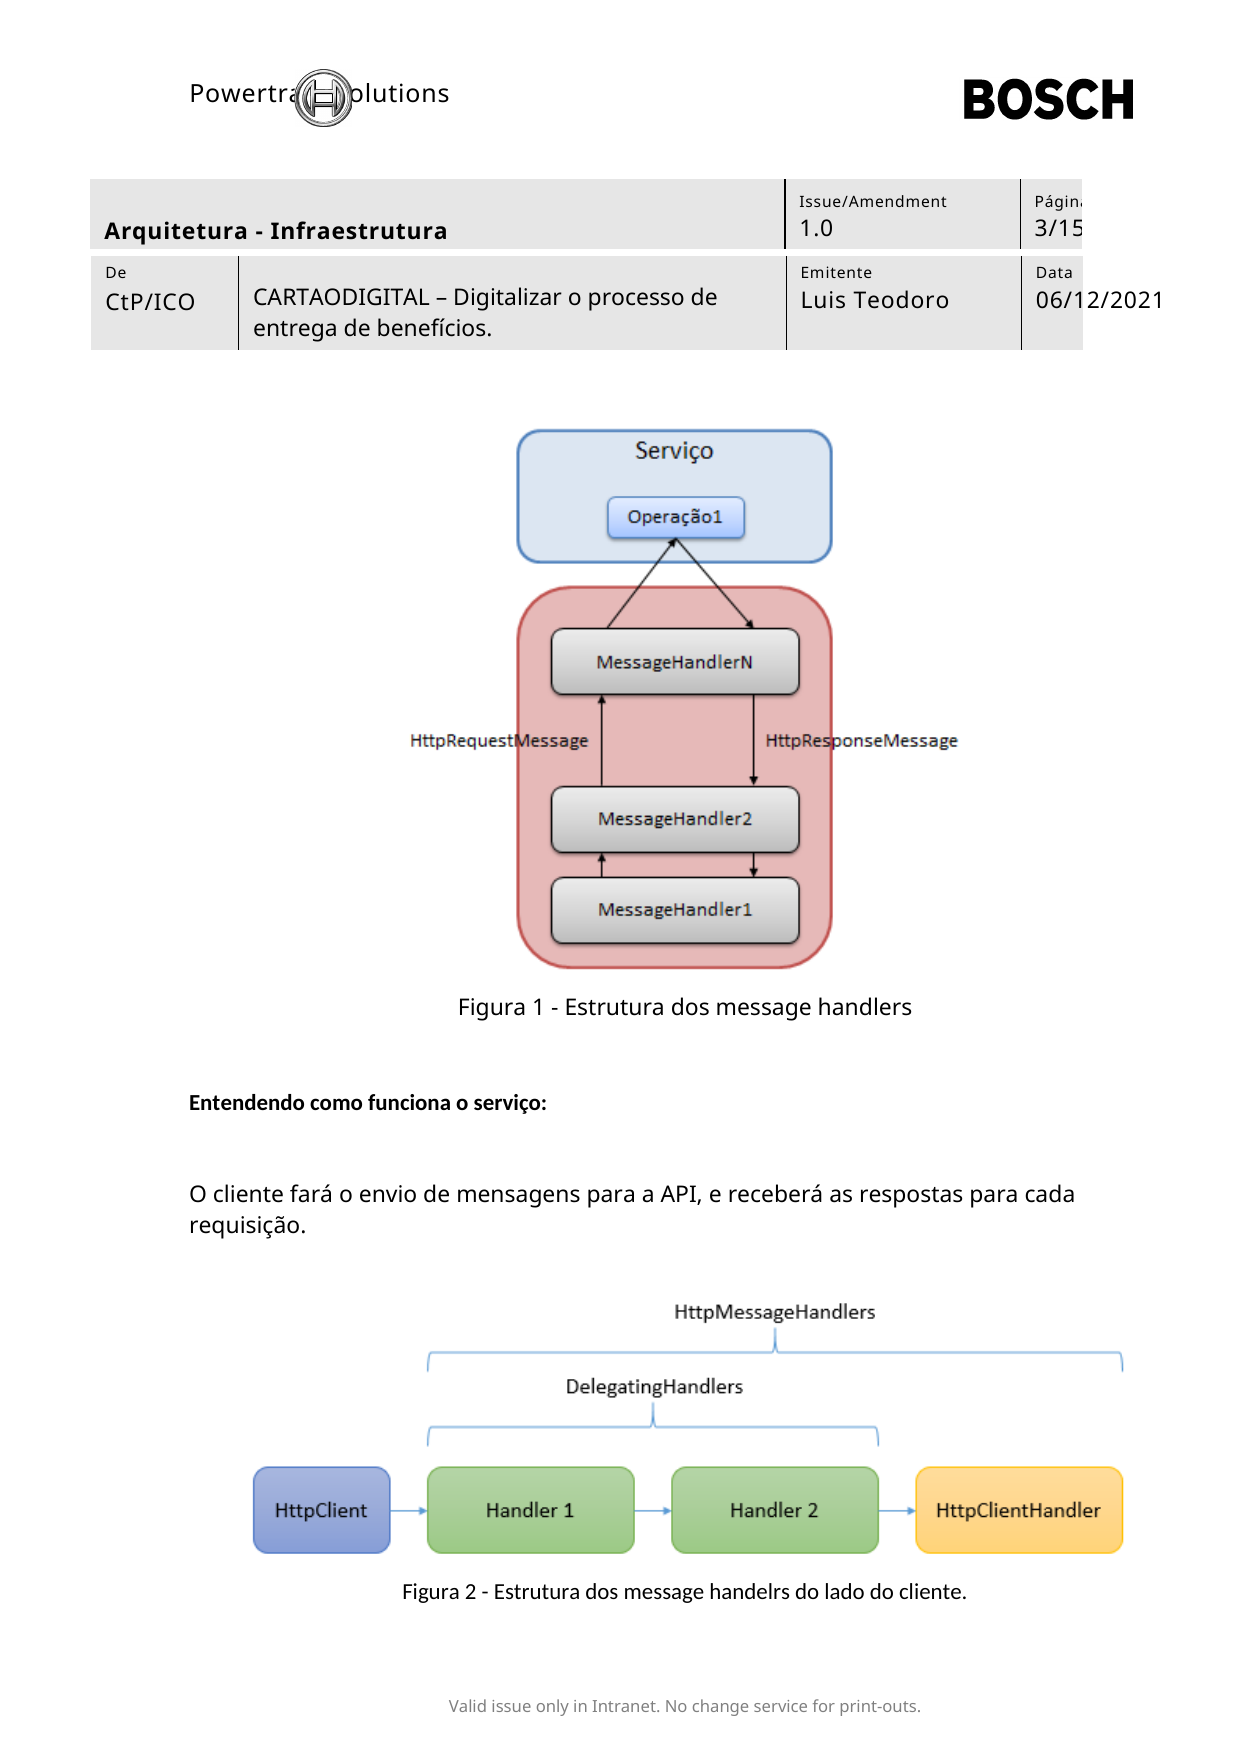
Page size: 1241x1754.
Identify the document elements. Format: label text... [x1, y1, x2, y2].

text Figura 2 - Estrutura dos message handelrs do lado do cliente. [189, 1577, 1181, 1605]
text Figura 1 - Estrutura dos message handlers [189, 991, 1181, 1022]
picture [242, 1295, 1128, 1561]
picture [959, 77, 1138, 121]
picture [407, 424, 963, 974]
text O cliente fará o envio de mensagens para a API, e receberá as respostas para cada requisição. [189, 1177, 1181, 1240]
text Entendendo como funciona o serviço: [189, 1088, 1181, 1116]
